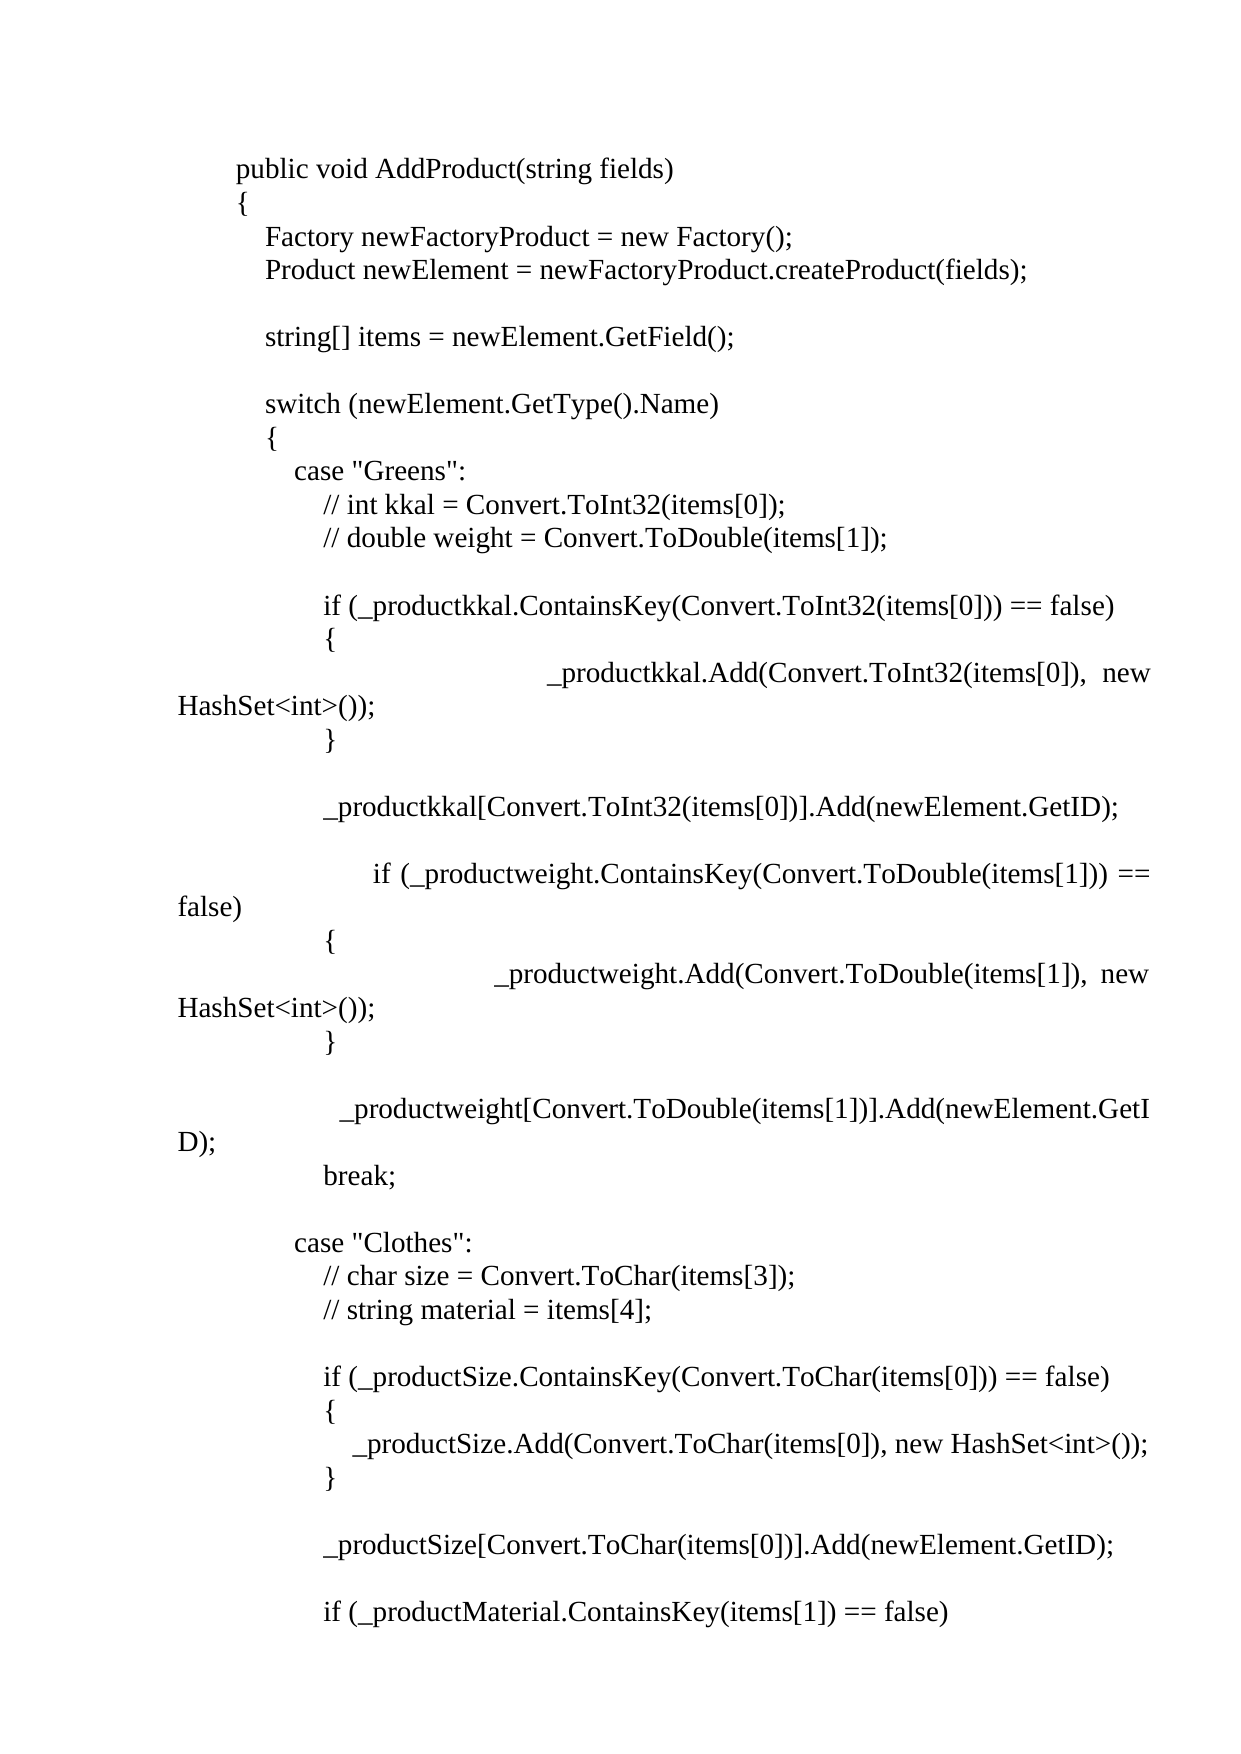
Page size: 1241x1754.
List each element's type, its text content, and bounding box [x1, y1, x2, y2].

text _productweight.Add(Convert.ToDouble(items[1]), new HashSet<int>()); [177, 957, 1152, 1024]
text Product newElement = newFactoryProduct.createProduct(fields); [177, 252, 1152, 286]
text break; [177, 1158, 1152, 1191]
text // int kkal = Convert.ToInt32(items[0]); [177, 487, 1152, 521]
text // string material = items[4]; [177, 1292, 1152, 1326]
text if (_productweight.ContainsKey(Convert.ToDouble(items[1])) == false) [177, 856, 1152, 923]
text string[] items = newElement.GetField(); [177, 319, 1152, 353]
text { [177, 923, 1152, 957]
text case "Greens": [177, 453, 1152, 487]
text if (_productkkal.ContainsKey(Convert.ToInt32(items[0])) == false) [177, 588, 1152, 621]
text } [177, 722, 1152, 755]
text _productweight[Convert.ToDouble(items[1])].Add(newElement.GetID); [177, 1091, 1152, 1158]
text case "Clothes": [177, 1225, 1152, 1258]
text { [177, 1393, 1152, 1426]
text switch (newElement.GetType().Name) [177, 386, 1152, 420]
text _productkkal[Convert.ToInt32(items[0])].Add(newElement.GetID); [177, 789, 1152, 822]
text if (_productMaterial.ContainsKey(items[1]) == false) [177, 1594, 1152, 1627]
text // char size = Convert.ToChar(items[3]); [177, 1258, 1152, 1292]
text // double weight = Convert.ToDouble(items[1]); [177, 521, 1152, 554]
text { [177, 621, 1152, 655]
text } [177, 1024, 1152, 1057]
text _productSize.Add(Convert.ToChar(items[0]), new HashSet<int>()); [177, 1426, 1152, 1460]
text _productSize[Convert.ToChar(items[0])].Add(newElement.GetID); [177, 1527, 1152, 1560]
text Factory newFactoryProduct = new Factory(); [177, 219, 1152, 252]
text if (_productSize.ContainsKey(Convert.ToChar(items[0])) == false) [177, 1359, 1152, 1393]
text public void AddProduct(string fields) [177, 152, 1152, 185]
text _productkkal.Add(Convert.ToInt32(items[0]), new HashSet<int>()); [177, 655, 1152, 722]
text { [177, 420, 1152, 453]
text } [177, 1460, 1152, 1493]
text { [177, 185, 1152, 219]
